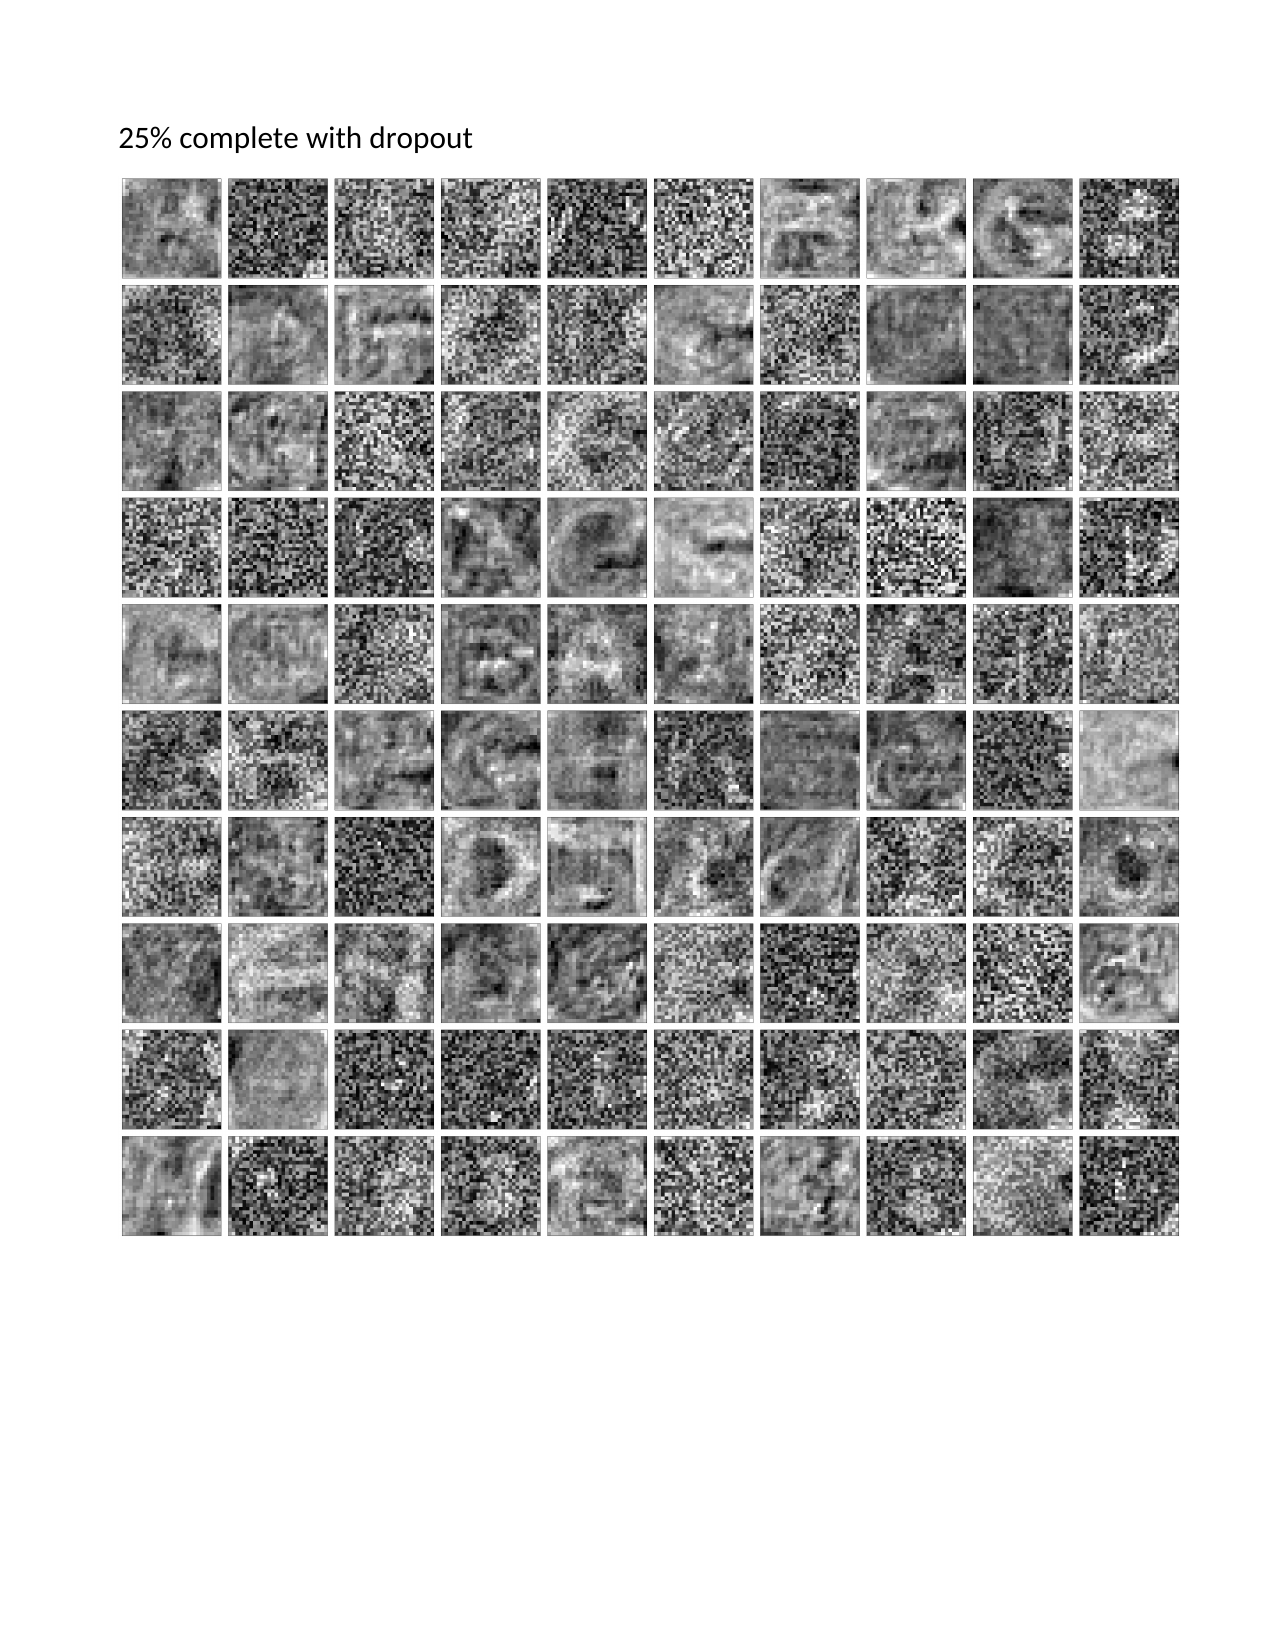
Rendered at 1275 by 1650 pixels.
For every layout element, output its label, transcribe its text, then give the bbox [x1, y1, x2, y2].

picture [118, 176, 1182, 1239]
text 25% complete with dropout [118, 118, 1157, 156]
